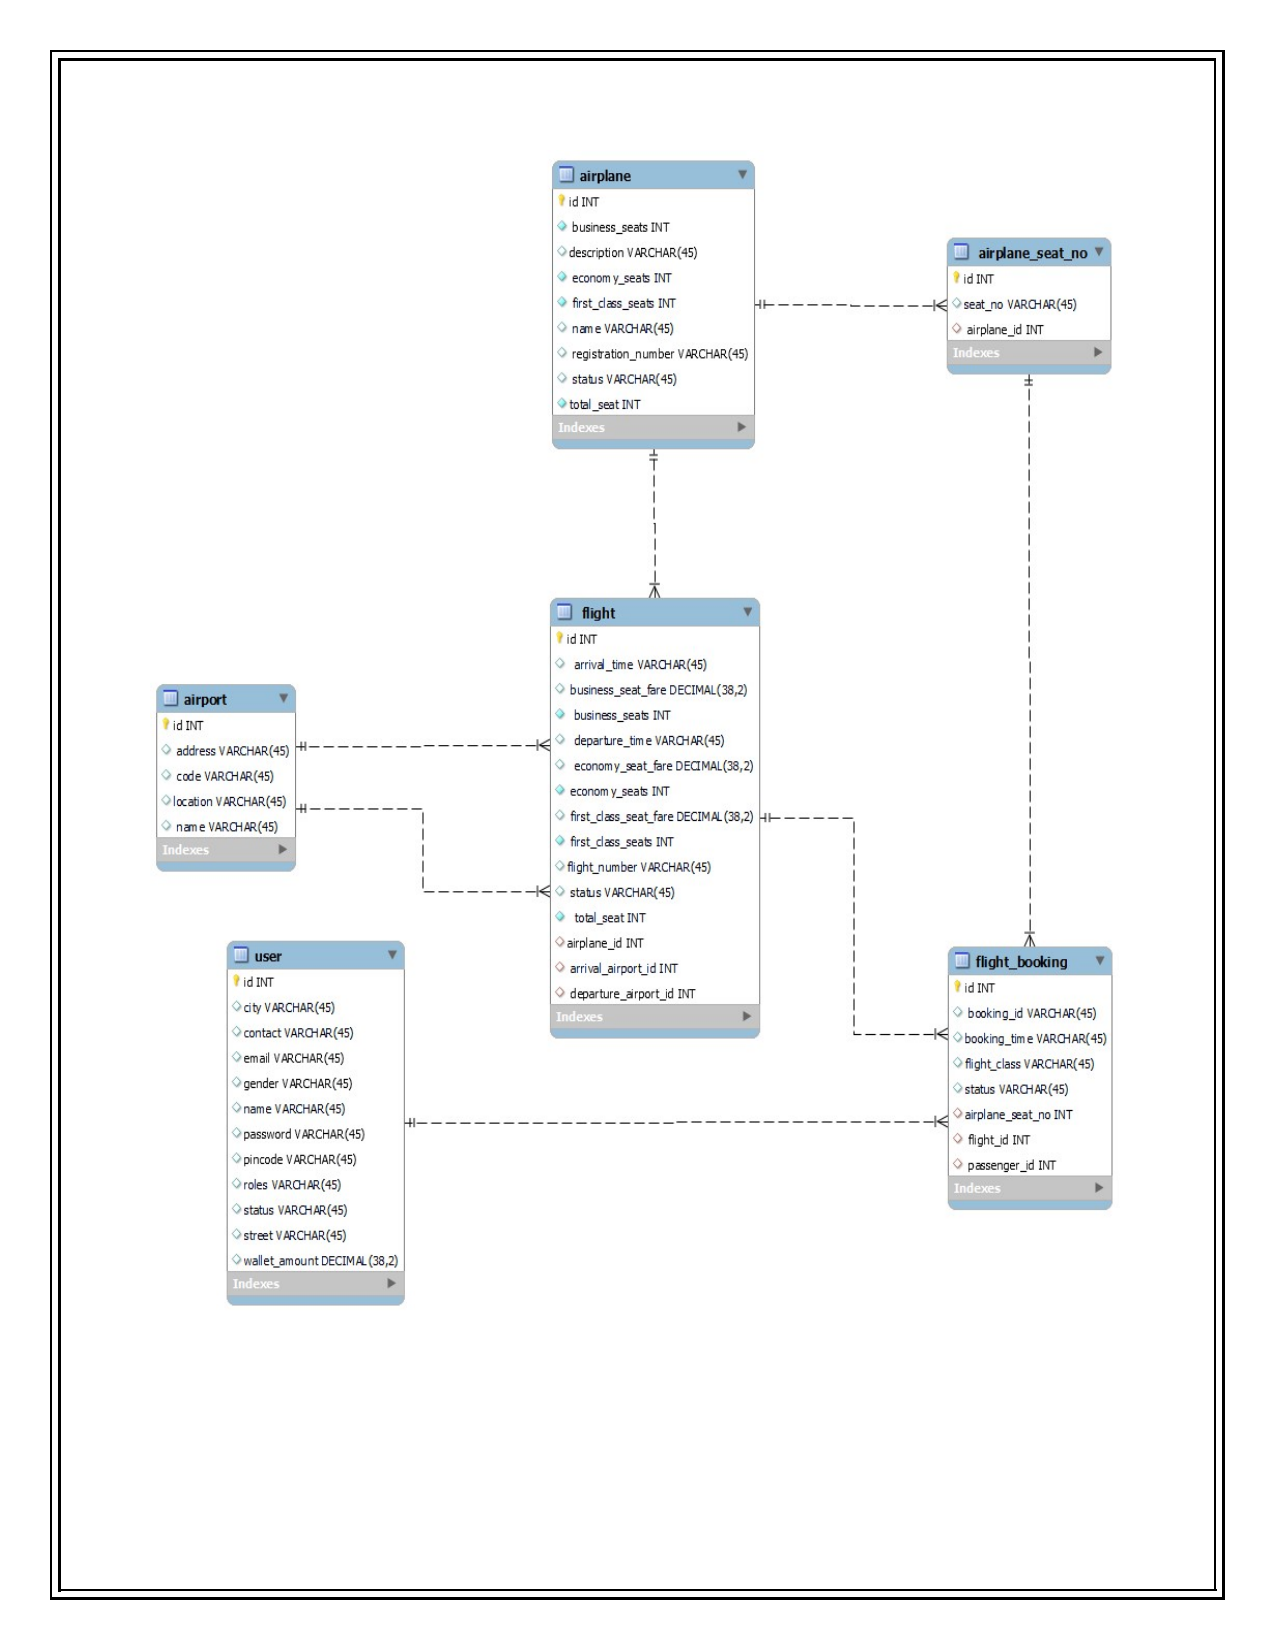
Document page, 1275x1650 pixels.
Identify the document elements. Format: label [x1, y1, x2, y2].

picture [150, 150, 1125, 1316]
